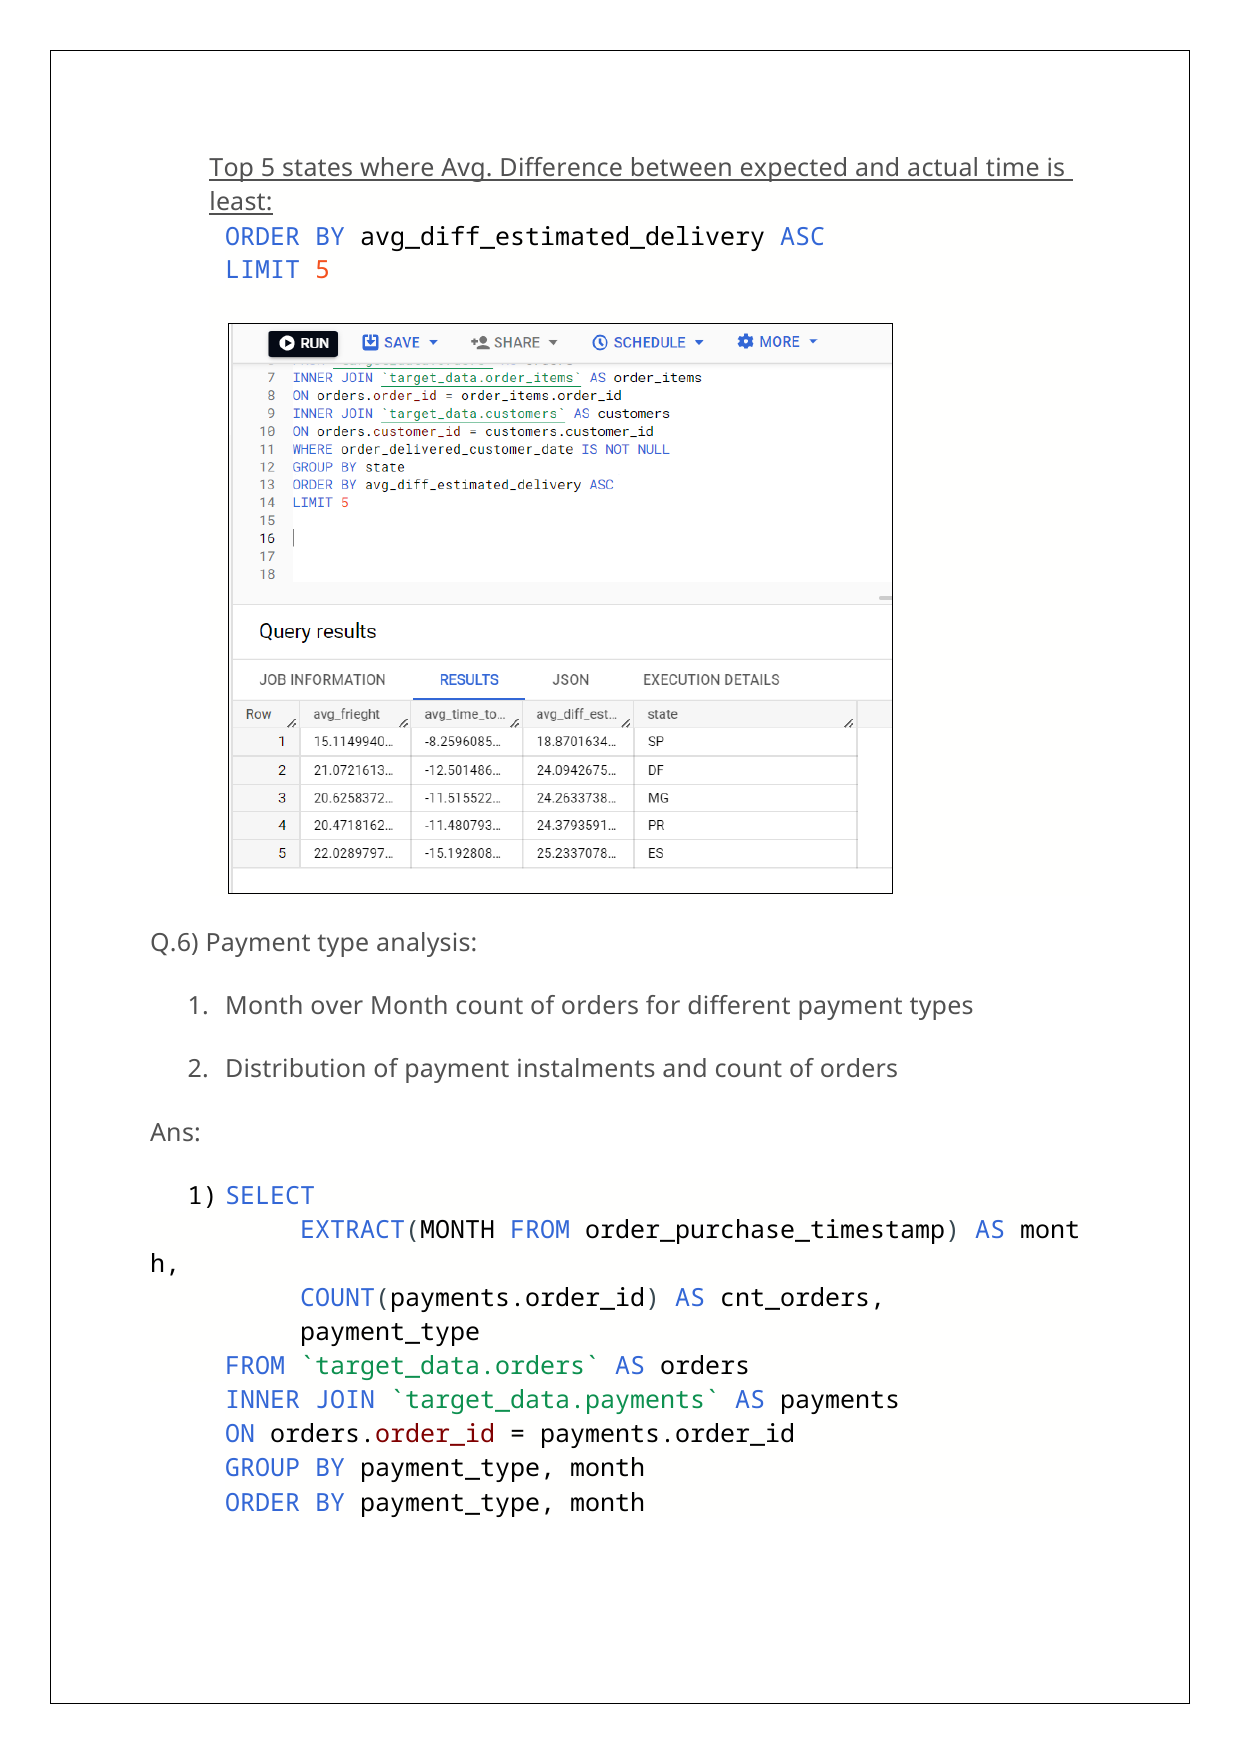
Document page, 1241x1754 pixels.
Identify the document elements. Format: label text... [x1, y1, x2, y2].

text ON orders.order_id = payments.order_id [225, 1416, 1090, 1450]
text LIMIT 5 [225, 252, 1090, 286]
list Distribution of payment instalments and count of orders [187, 1051, 1090, 1085]
text Ans: [150, 1114, 1090, 1148]
list Month over Month count of orders for different payment types [187, 988, 1090, 1022]
text COUNT(payments.order_id) AS cnt_orders, [150, 1280, 1090, 1314]
text Q.6) Payment type analysis: [150, 925, 1090, 959]
text Top 5 states where Avg. Difference between expected and actual time is least: [209, 150, 1090, 218]
text ORDER BY avg_diff_estimated_delivery ASC [225, 218, 1090, 252]
list SELECT [187, 1178, 1090, 1212]
text GROUP BY payment_type, month [225, 1450, 1090, 1484]
text ORDER BY payment_type, month [225, 1484, 1090, 1518]
text EXTRACT(MONTH FROM order_purchase_timestamp) AS month, [150, 1212, 1090, 1280]
text payment_type [150, 1314, 1090, 1348]
picture [229, 324, 892, 893]
text FROM `target_data.orders` AS orders [150, 1348, 1090, 1382]
text INNER JOIN `target_data.payments` AS payments [225, 1382, 1090, 1416]
